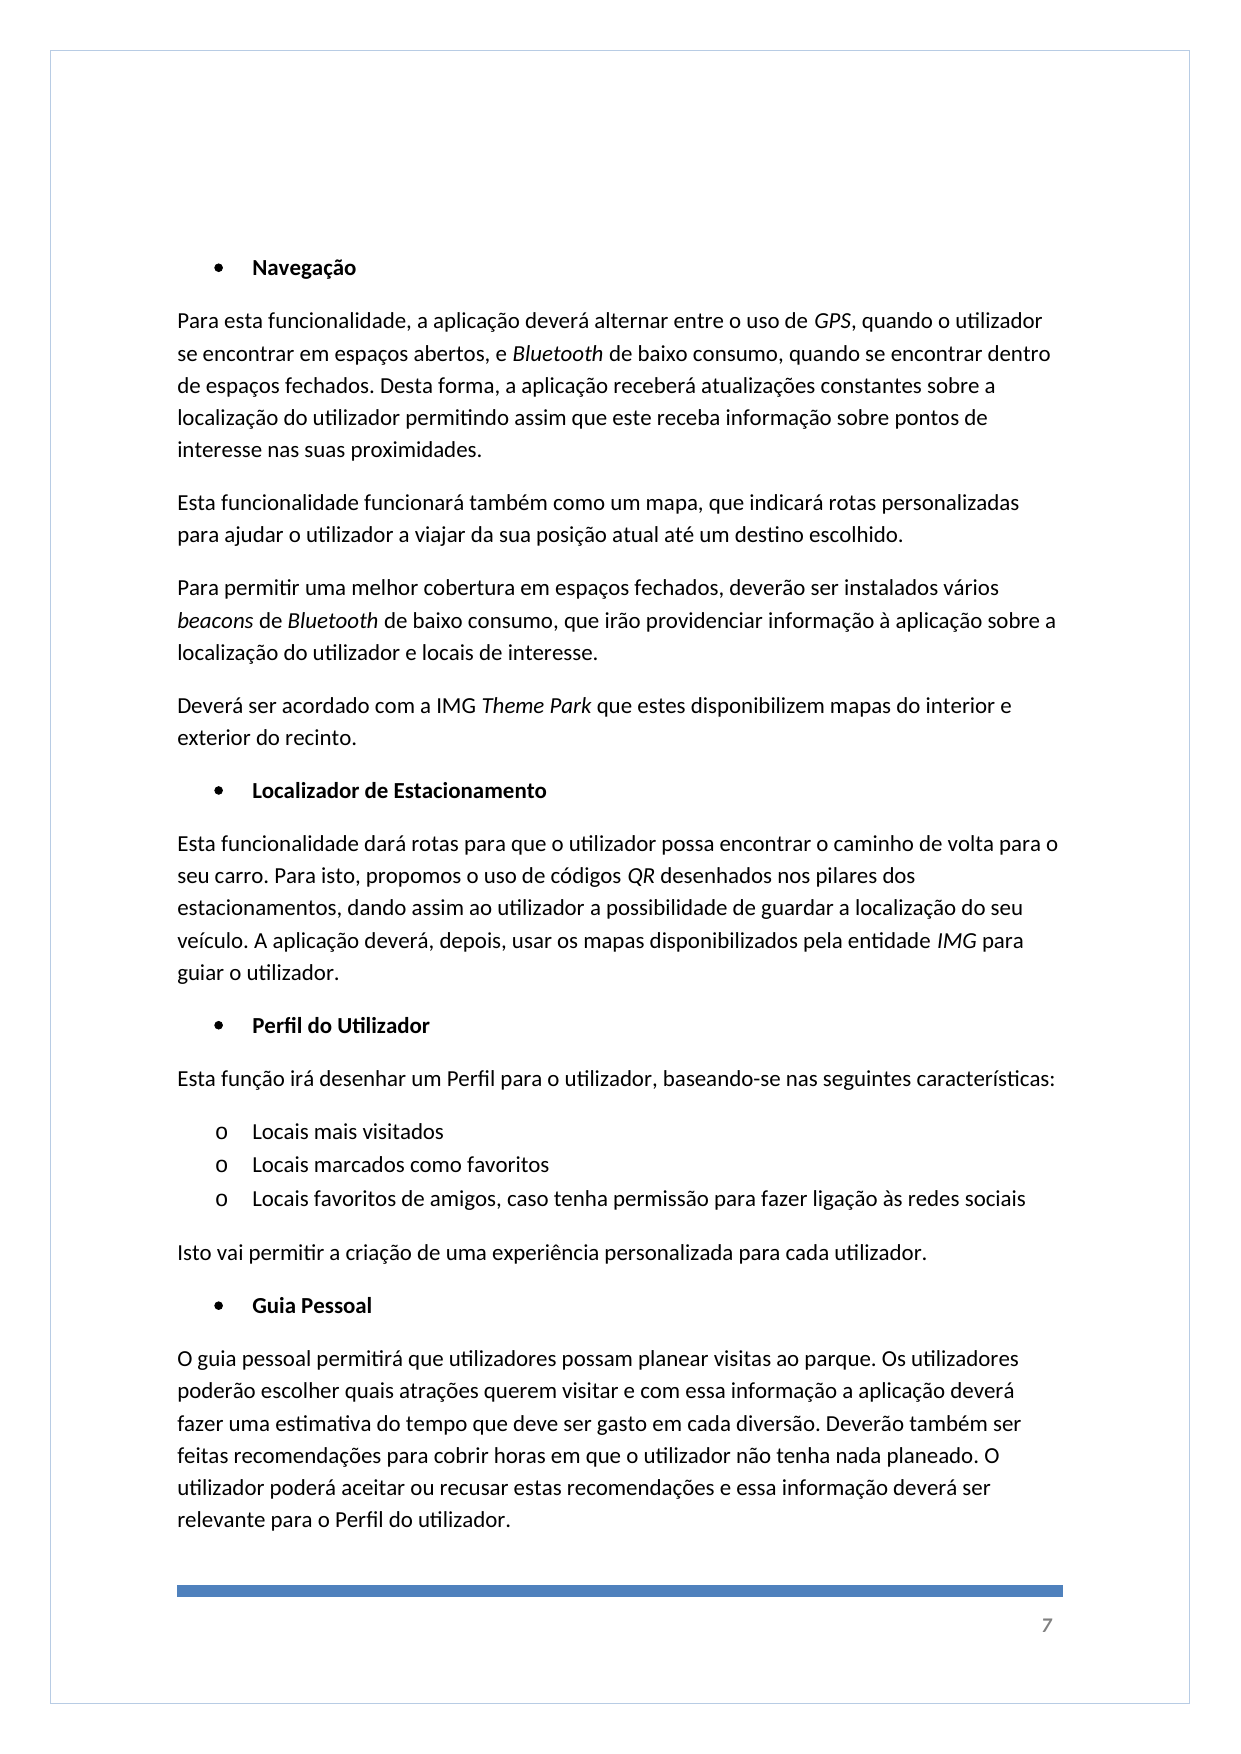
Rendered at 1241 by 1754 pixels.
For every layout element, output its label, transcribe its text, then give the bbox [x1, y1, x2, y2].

list Locais mais visitados [214, 1117, 1063, 1146]
text Isto vai permitir a criação de uma experiência personalizada para cada utilizador. [177, 1238, 1063, 1266]
list Locais favoritos de amigos, caso tenha permissão para fazer ligação às redes sociais [214, 1184, 1063, 1213]
text Para esta funcionalidade, a aplicação deverá alternar entre o uso de GPS, quando o utilizador se encontrar em espaços abertos, e Bluetooth de baixo consumo, quando se encontrar dentro de espaços fechados. Desta forma, a aplicação receberá atualizações constantes sobre a localização do utilizador permitindo assim que este receba informação sobre pontos de interesse nas suas proximidades. [177, 307, 1063, 463]
text Esta função irá desenhar um Perfil para o utilizador, baseando-se nas seguintes características: [177, 1064, 1063, 1092]
text O guia pessoal permitirá que utilizadores possam planear visitas ao parque. Os utilizadores poderão escolher quais atrações querem visitar e com essa informação a aplicação deverá fazer uma estimativa do tempo que deve ser gasto em cada diversão. Deverão também ser feitas recomendações para cobrir horas em que o utilizador não tenha nada planeado. O utilizador poderá aceitar ou recusar estas recomendações e essa informação deverá ser relevante para o Perfil do utilizador. [177, 1344, 1063, 1533]
list Perfil do Utilizador [214, 1011, 1063, 1039]
list Guia Pessoal [214, 1291, 1063, 1319]
list Localizador de Estacionamento [214, 776, 1063, 804]
list Locais marcados como favoritos [214, 1151, 1063, 1180]
list Navegação [214, 253, 1063, 282]
text Esta funcionalidade funcionará também como um mapa, que indicará rotas personalizadas para ajudar o utilizador a viajar da sua posição atual até um destino escolhido. [177, 488, 1063, 548]
text Esta funcionalidade dará rotas para que o utilizador possa encontrar o caminho de volta para o seu carro. Para isto, propomos o uso de códigos QR desenhados nos pilares dos estacionamentos, dando assim ao utilizador a possibilidade de guardar a localização do seu veículo. A aplicação deverá, depois, usar os mapas disponibilizados pela entidade IMG para guiar o utilizador. [177, 829, 1063, 986]
text Para permitir uma melhor cobertura em espaços fechados, deverão ser instalados vários beacons de Bluetooth de baixo consumo, que irão providenciar informação à aplicação sobre a localização do utilizador e locais de interesse. [177, 573, 1063, 666]
text Deverá ser acordado com a IMG Theme Park que estes disponibilizem mapas do interior e exterior do recinto. [177, 691, 1063, 751]
